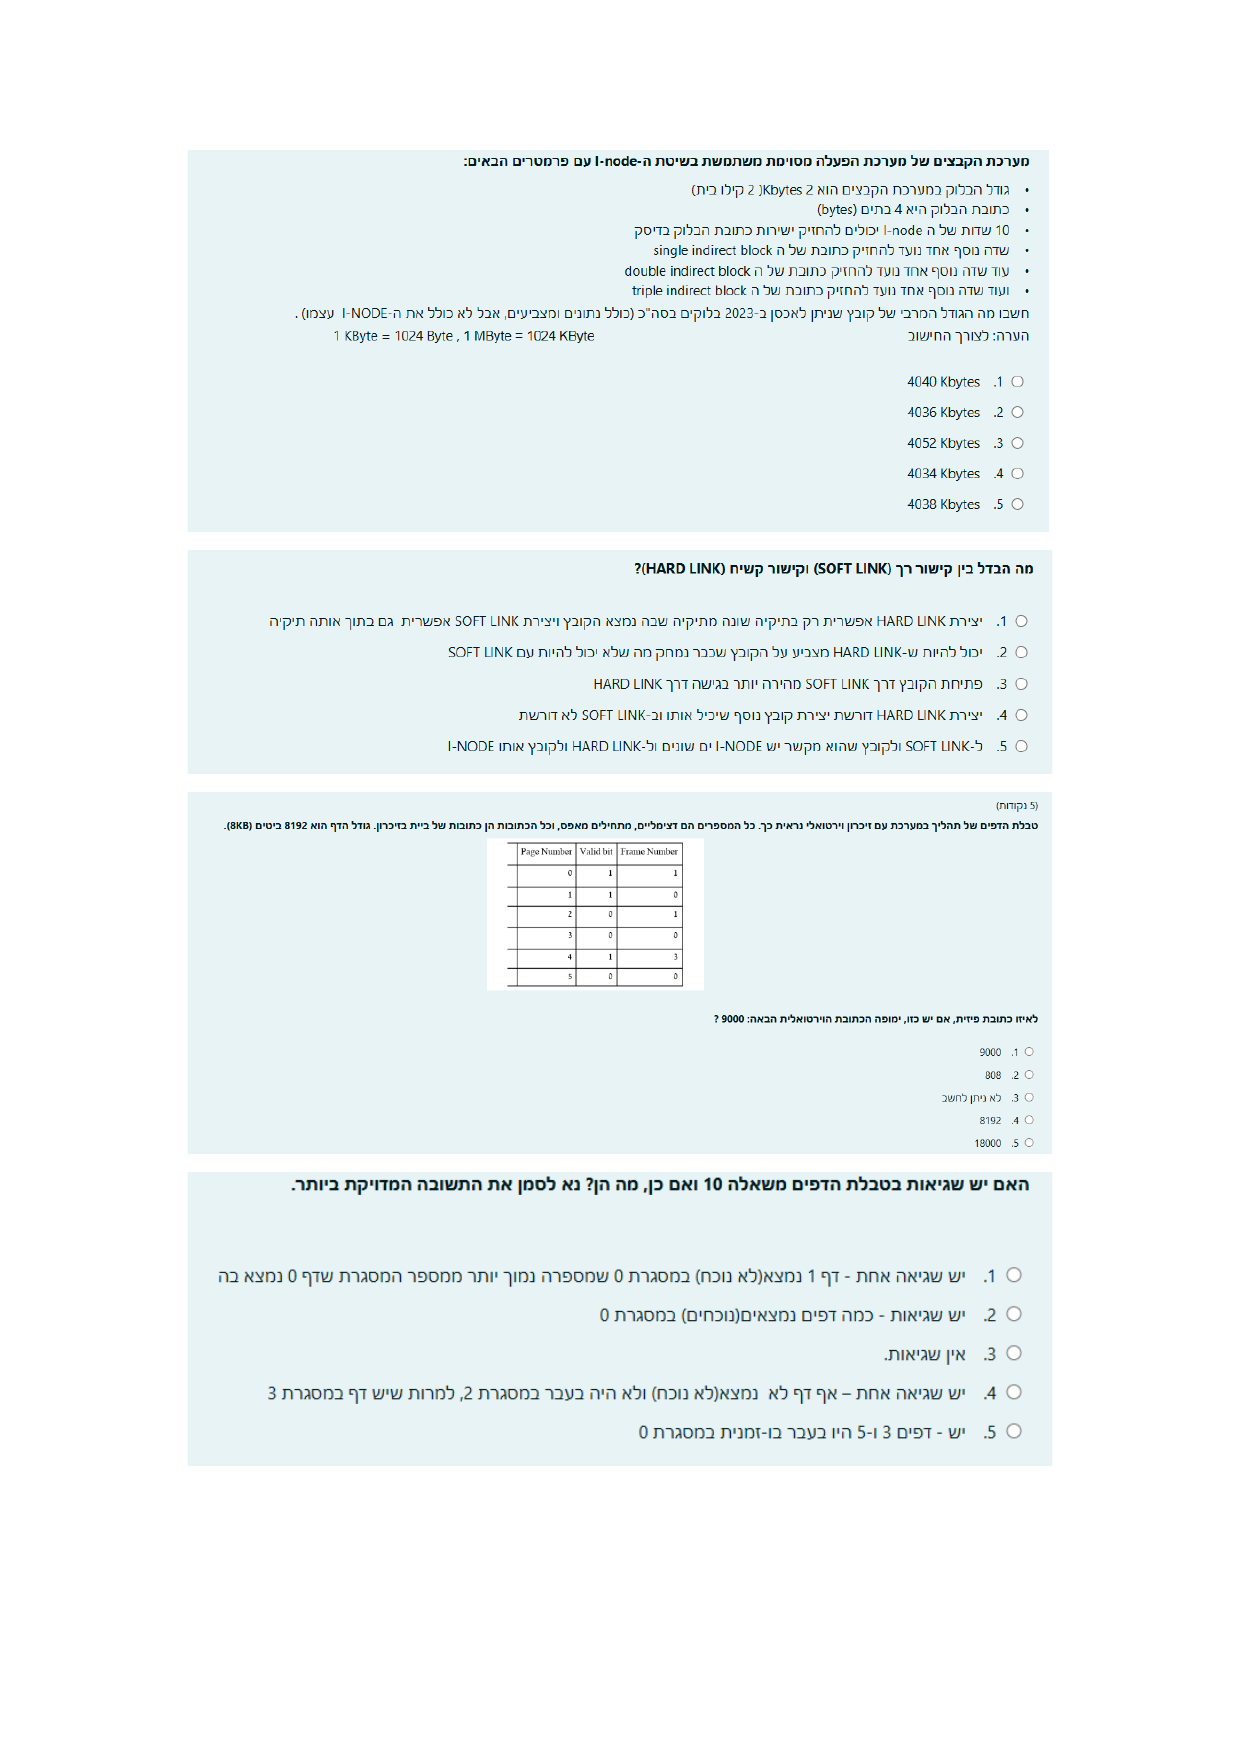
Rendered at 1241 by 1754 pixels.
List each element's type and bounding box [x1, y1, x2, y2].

picture [187, 150, 1053, 532]
picture [187, 550, 1053, 774]
picture [187, 1172, 1053, 1466]
picture [187, 792, 1053, 1154]
